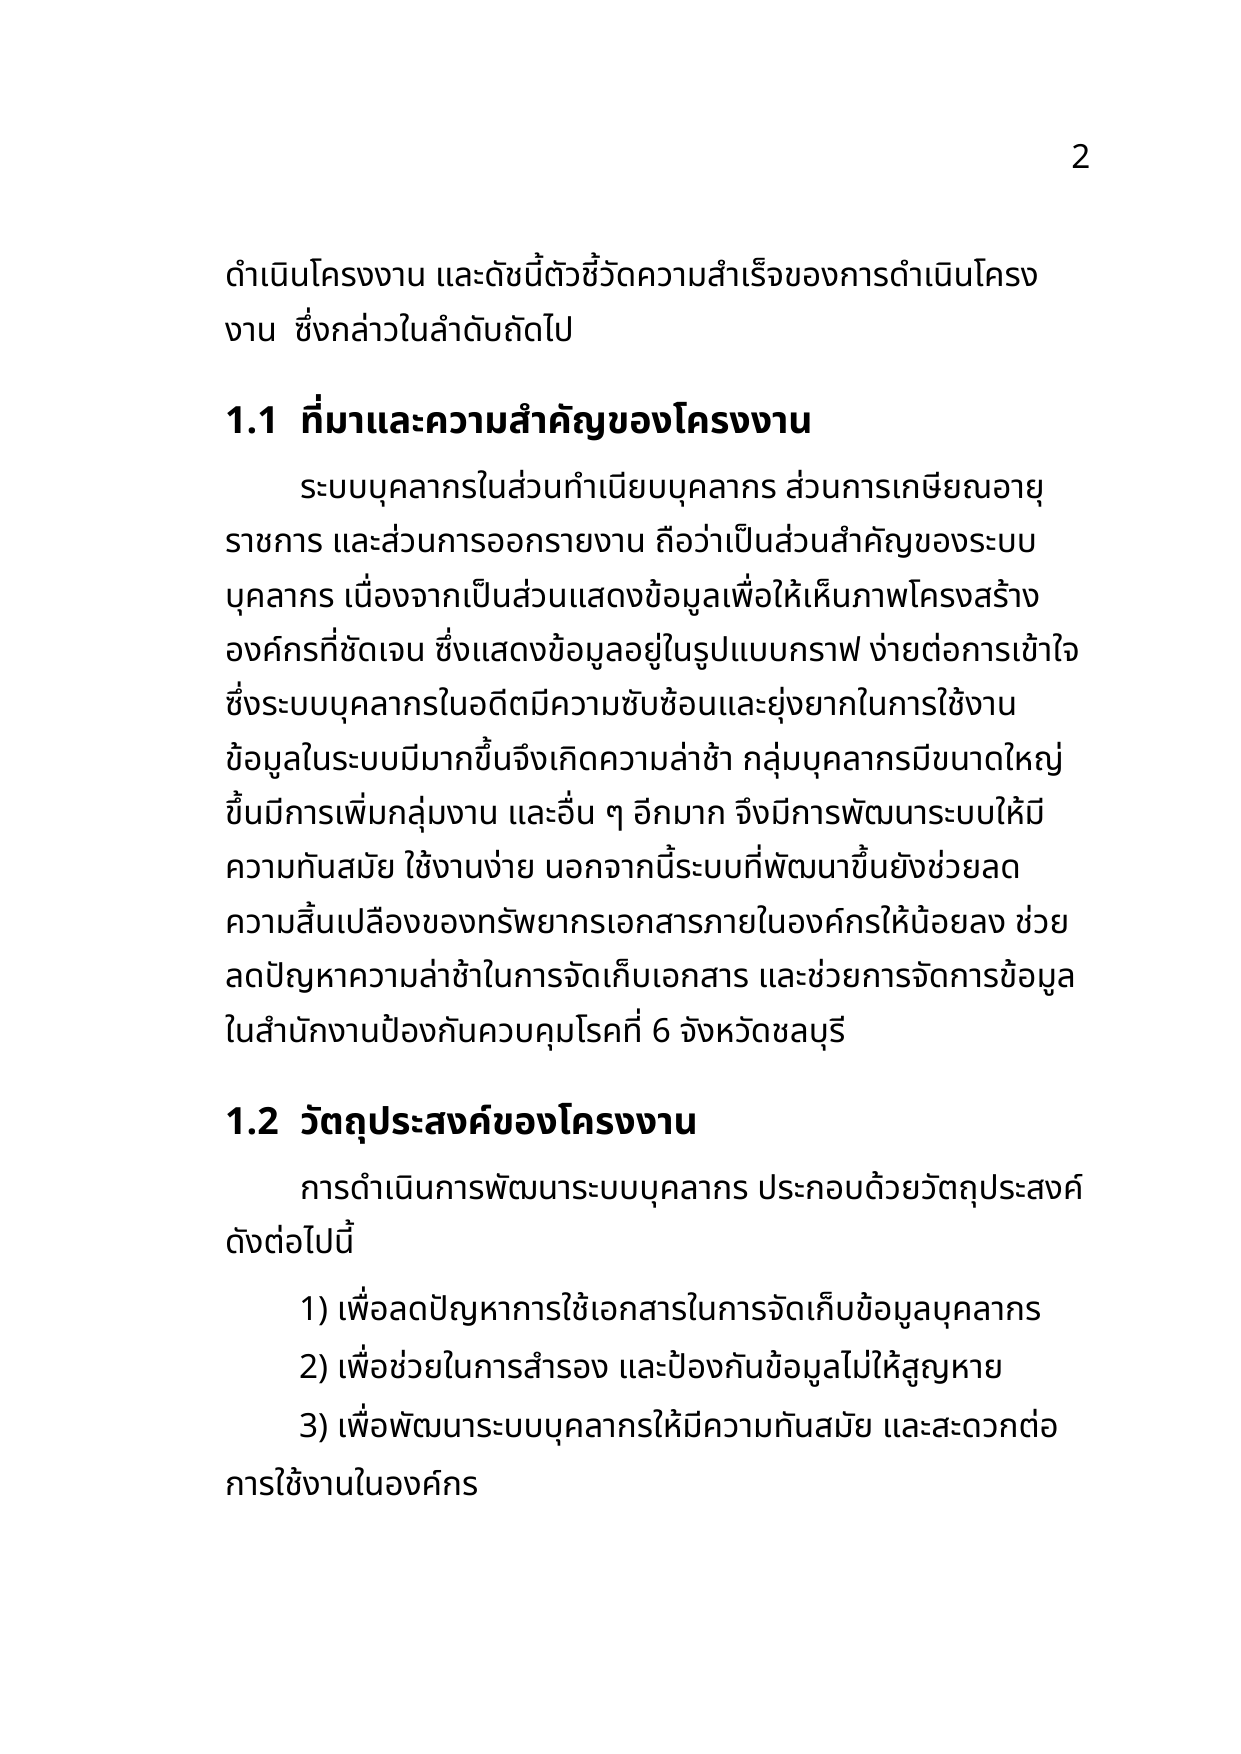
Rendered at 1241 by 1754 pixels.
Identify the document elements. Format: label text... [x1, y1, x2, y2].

text การดำเนินการพัฒนาระบบบุคลากร ประกอบด้วยวัตถุประสงค์ ดังต่อไปนี้ [225, 1164, 1090, 1269]
subtitle ที่มาและความสำคัญของโครงงาน [225, 393, 1090, 450]
text เพื่อลดปัญหาการใช้เอกสารในการจัดเก็บข้อมูลบุคลากร [225, 1285, 1090, 1336]
text ระบบบุคลากรในส่วนทำเนียบบุคลากร ส่วนการเกษียณอายุราชการ และส่วนการออกรายงาน ถือว่าเป็นส่วนสำคัญของระบบบุคลากร เนื่องจากเป็นส่วนแสดงข้อมูลเพื่อให้เห็นภาพโครงสร้างองค์กรที่ชัดเจน ซึ่งแสดงข้อมูลอยู่ในรูปแบบกราฟ ง่ายต่อการเข้าใจ ซึ่งระบบบุคลากรในอดีตมีความซับซ้อนและยุ่งยากในการใช้งาน ข้อมูลในระบบมีมากขึ้นจึงเกิดความล่าช้า กลุ่มบุคลากรมีขนาดใหญ่ขึ้นมีการเพิ่มกลุ่มงาน และอื่น ๆ อีกมาก จึงมีการพัฒนาระบบให้มีความทันสมัย ใช้งานง่าย นอกจากนี้ระบบที่พัฒนาขึ้นยังช่วยลดความสิ้นเปลืองของทรัพยากรเอกสารภายในองค์กรให้น้อยลง ช่วยลดปัญหาความล่าช้าในการจัดเก็บเอกสาร และช่วยการจัดการข้อมูลในสำนักงานป้องกันควบคุมโรคที่ 6 จังหวัดชลบุรี [225, 463, 1090, 1057]
text เพื่อพัฒนาระบบบุคลากรให้มีความทันสมัย และสะดวกต่อการใช้งานในองค์กร [225, 1401, 1090, 1510]
subtitle วัตถุประสงค์ของโครงงาน [225, 1094, 1090, 1151]
text เพื่อช่วยในการสำรอง และป้องกันข้อมูลไม่ให้สูญหาย [225, 1343, 1090, 1394]
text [225, 251, 1090, 356]
